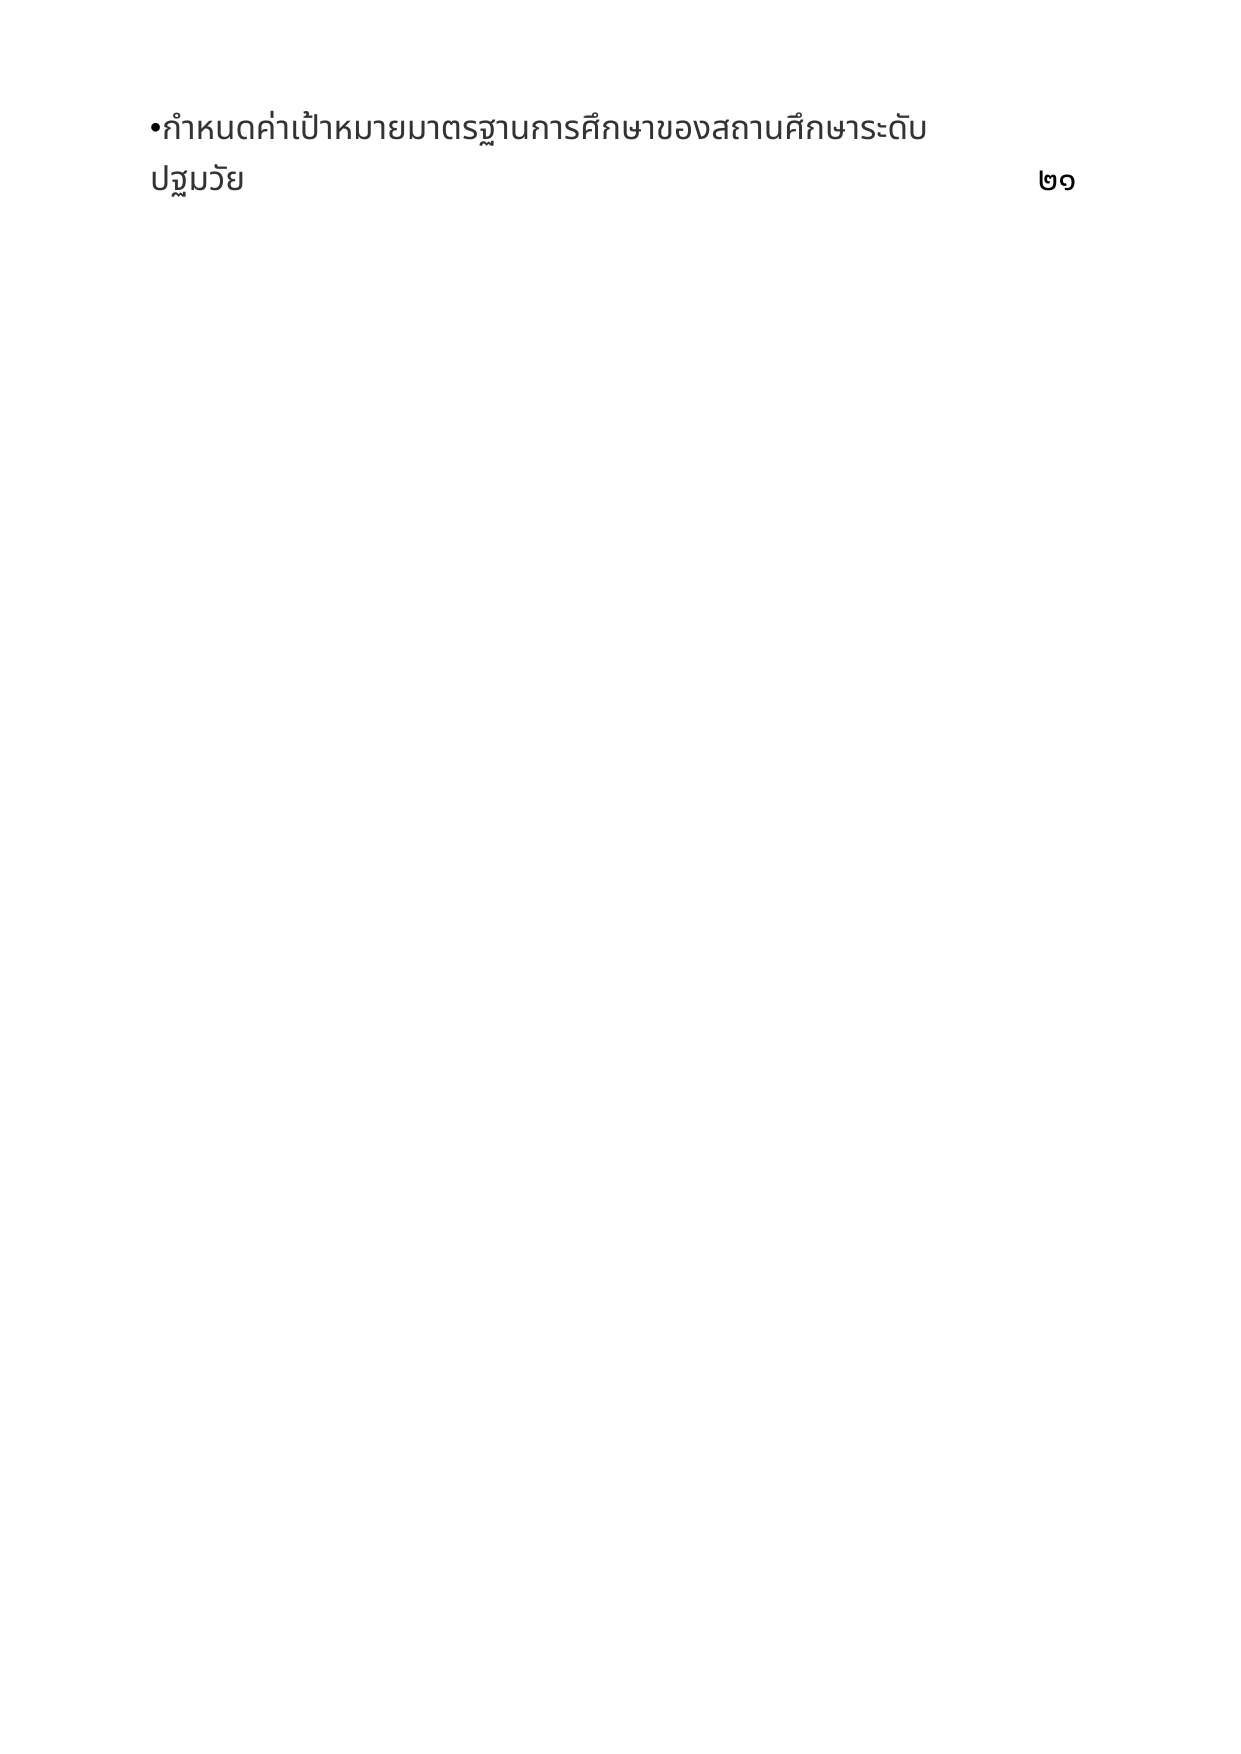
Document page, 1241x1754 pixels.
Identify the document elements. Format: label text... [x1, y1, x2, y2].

table_cell กำหนดค่าเป้าหมายมาตรฐานการศึกษาของสถานศึกษาระดับปฐมวัย [139, 104, 1012, 205]
table_cell ๒๑ [1013, 104, 1101, 205]
